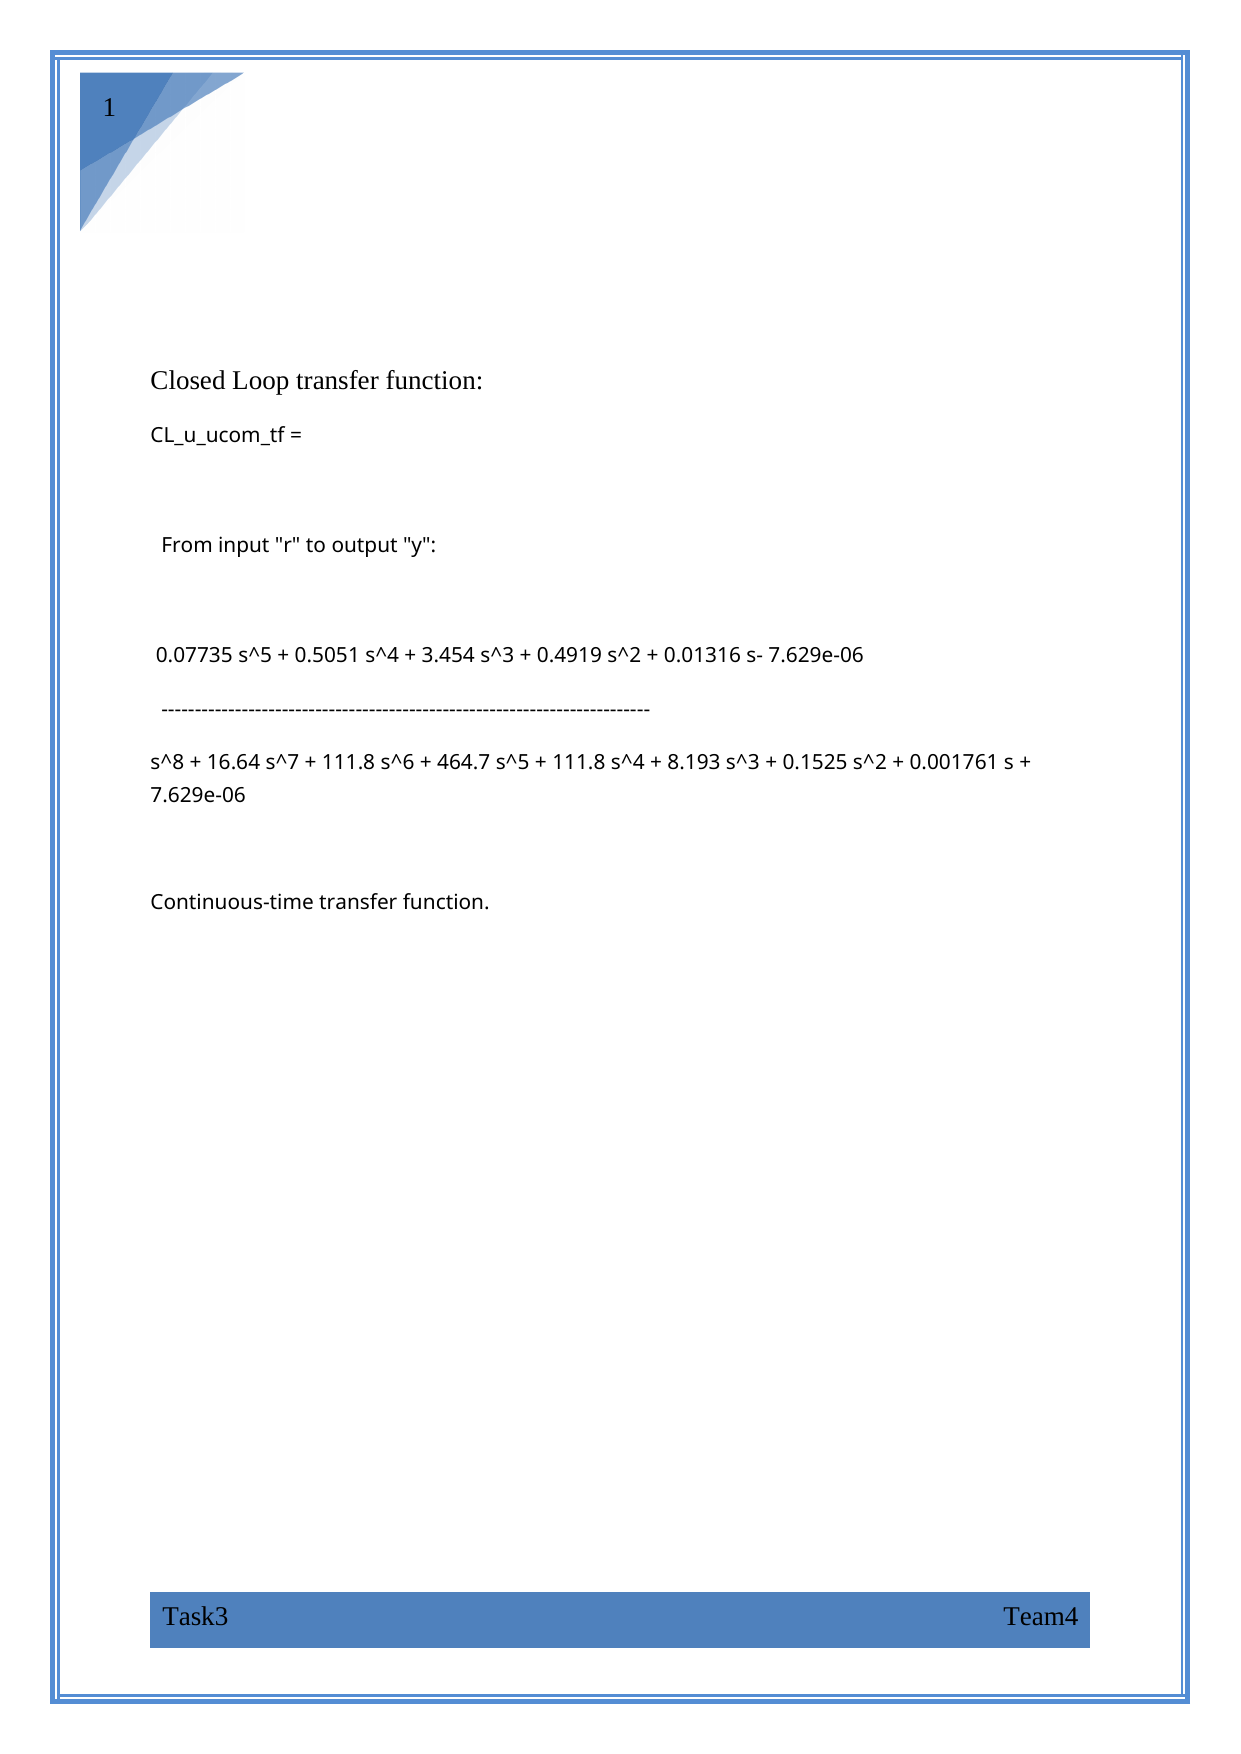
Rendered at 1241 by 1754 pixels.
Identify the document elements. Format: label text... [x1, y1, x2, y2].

picture [80, 72, 245, 233]
text From input "r" to output "y": [150, 530, 1090, 559]
text 0.07735 s^5 + 0.5051 s^4 + 3.454 s^3 + 0.4919 s^2 + 0.01316 s- 7.629e-06 [150, 640, 1090, 669]
text s^8 + 16.64 s^7 + 111.8 s^6 + 464.7 s^5 + 111.8 s^4 + 8.193 s^3 + 0.1525 s^2 + 0.001761 s + 7.629e-06 [150, 747, 1090, 808]
text Continuous-time transfer function. [150, 887, 1090, 915]
text ------------------------------------------------------------------------- [150, 694, 1090, 722]
text Closed Loop transfer function: [150, 364, 1090, 395]
text CL_u_ucom_tf = [150, 420, 1090, 449]
